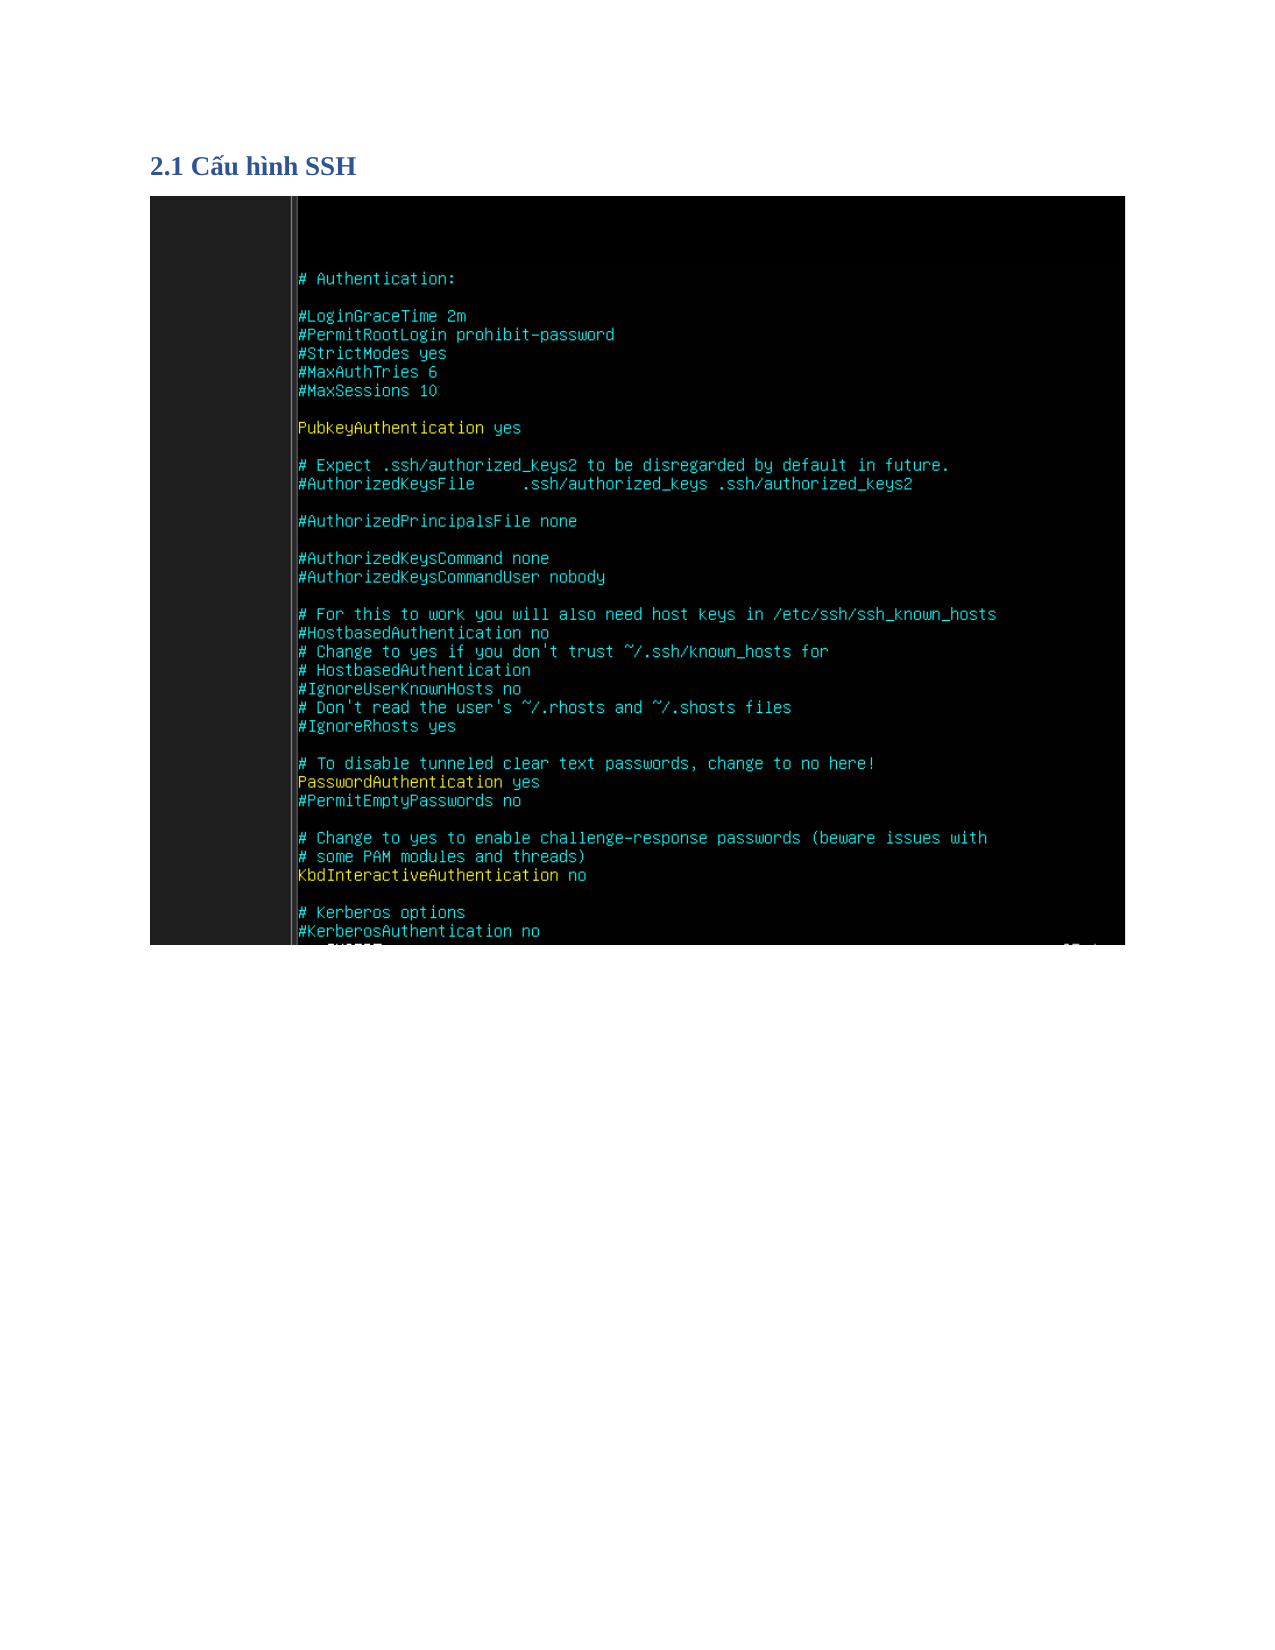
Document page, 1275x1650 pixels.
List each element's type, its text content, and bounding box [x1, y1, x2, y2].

subtitle Cấu hình SSH [150, 150, 1125, 181]
picture [150, 196, 1125, 945]
